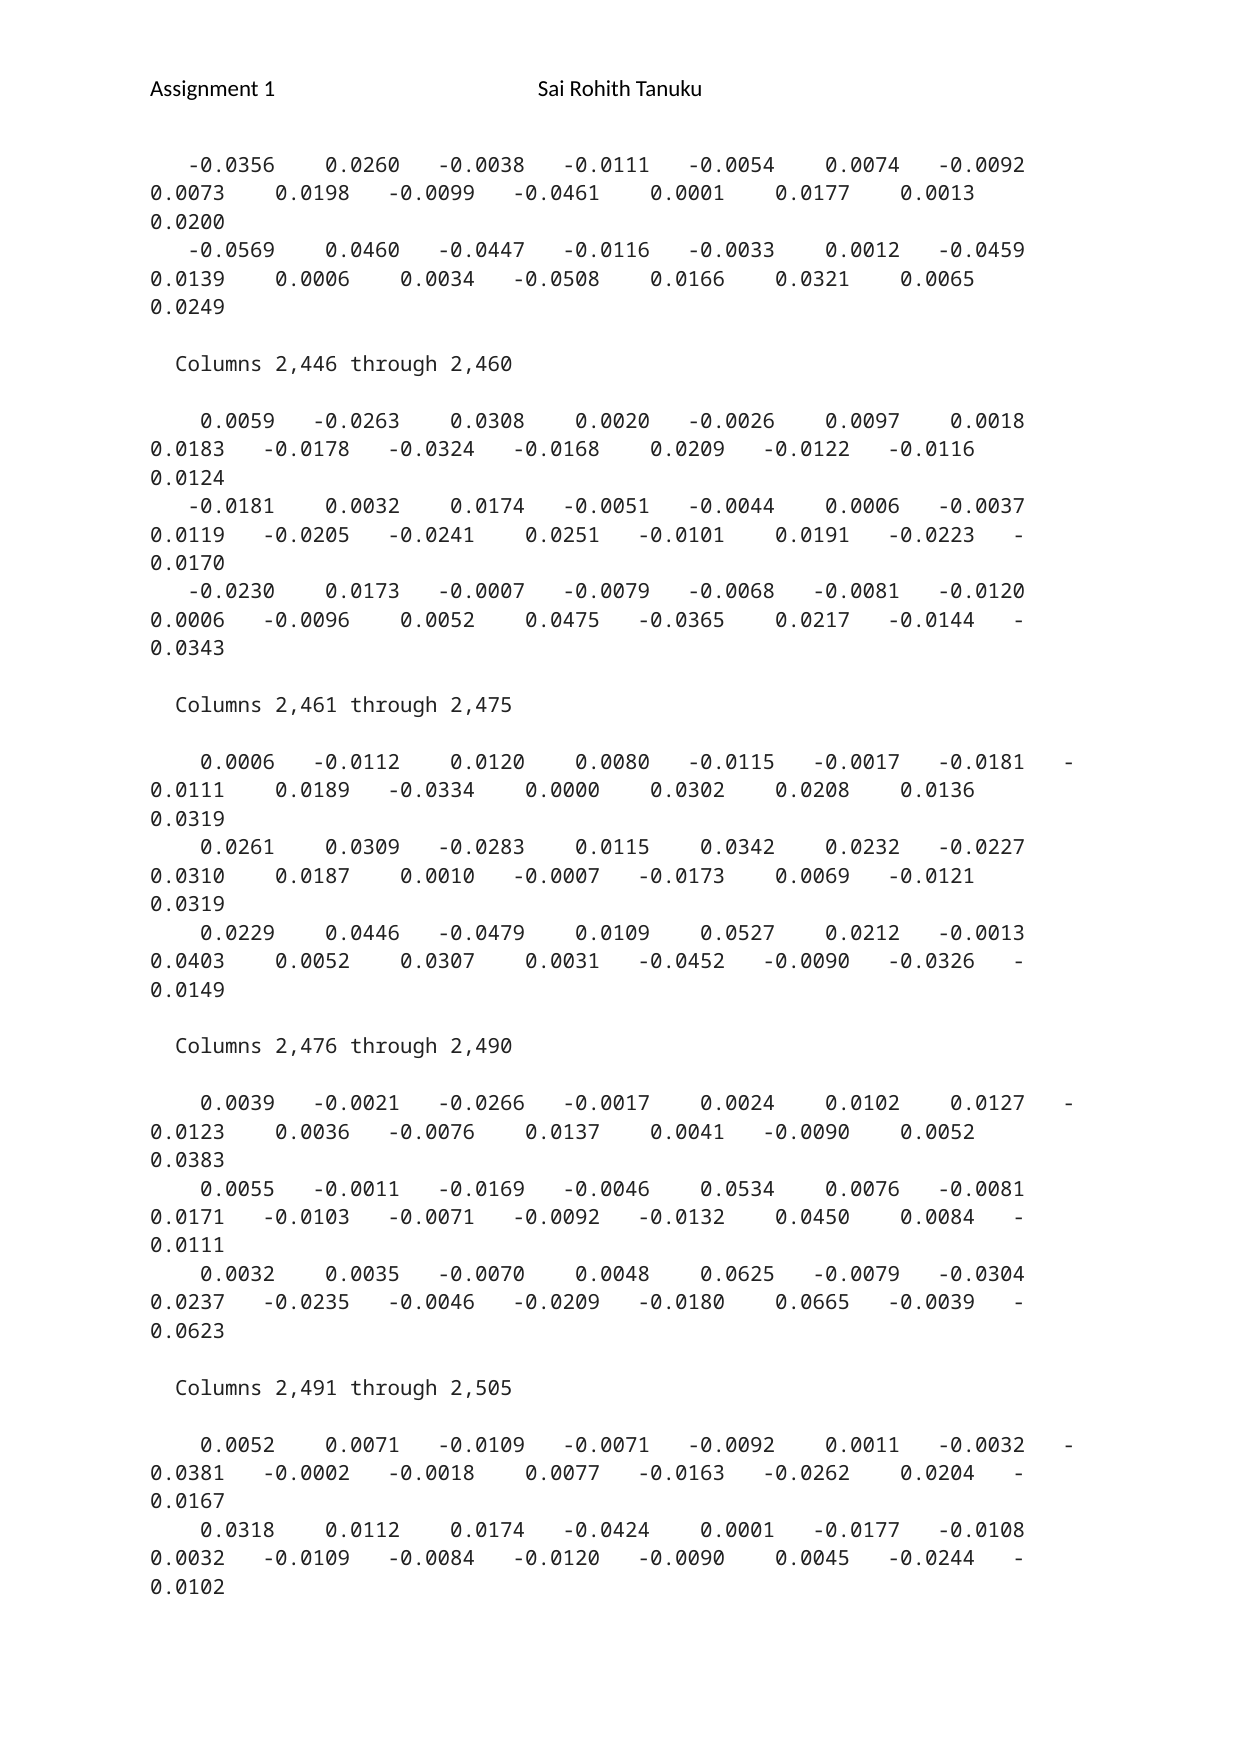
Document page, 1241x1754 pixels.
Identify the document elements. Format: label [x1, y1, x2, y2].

text [150, 150, 1090, 1600]
